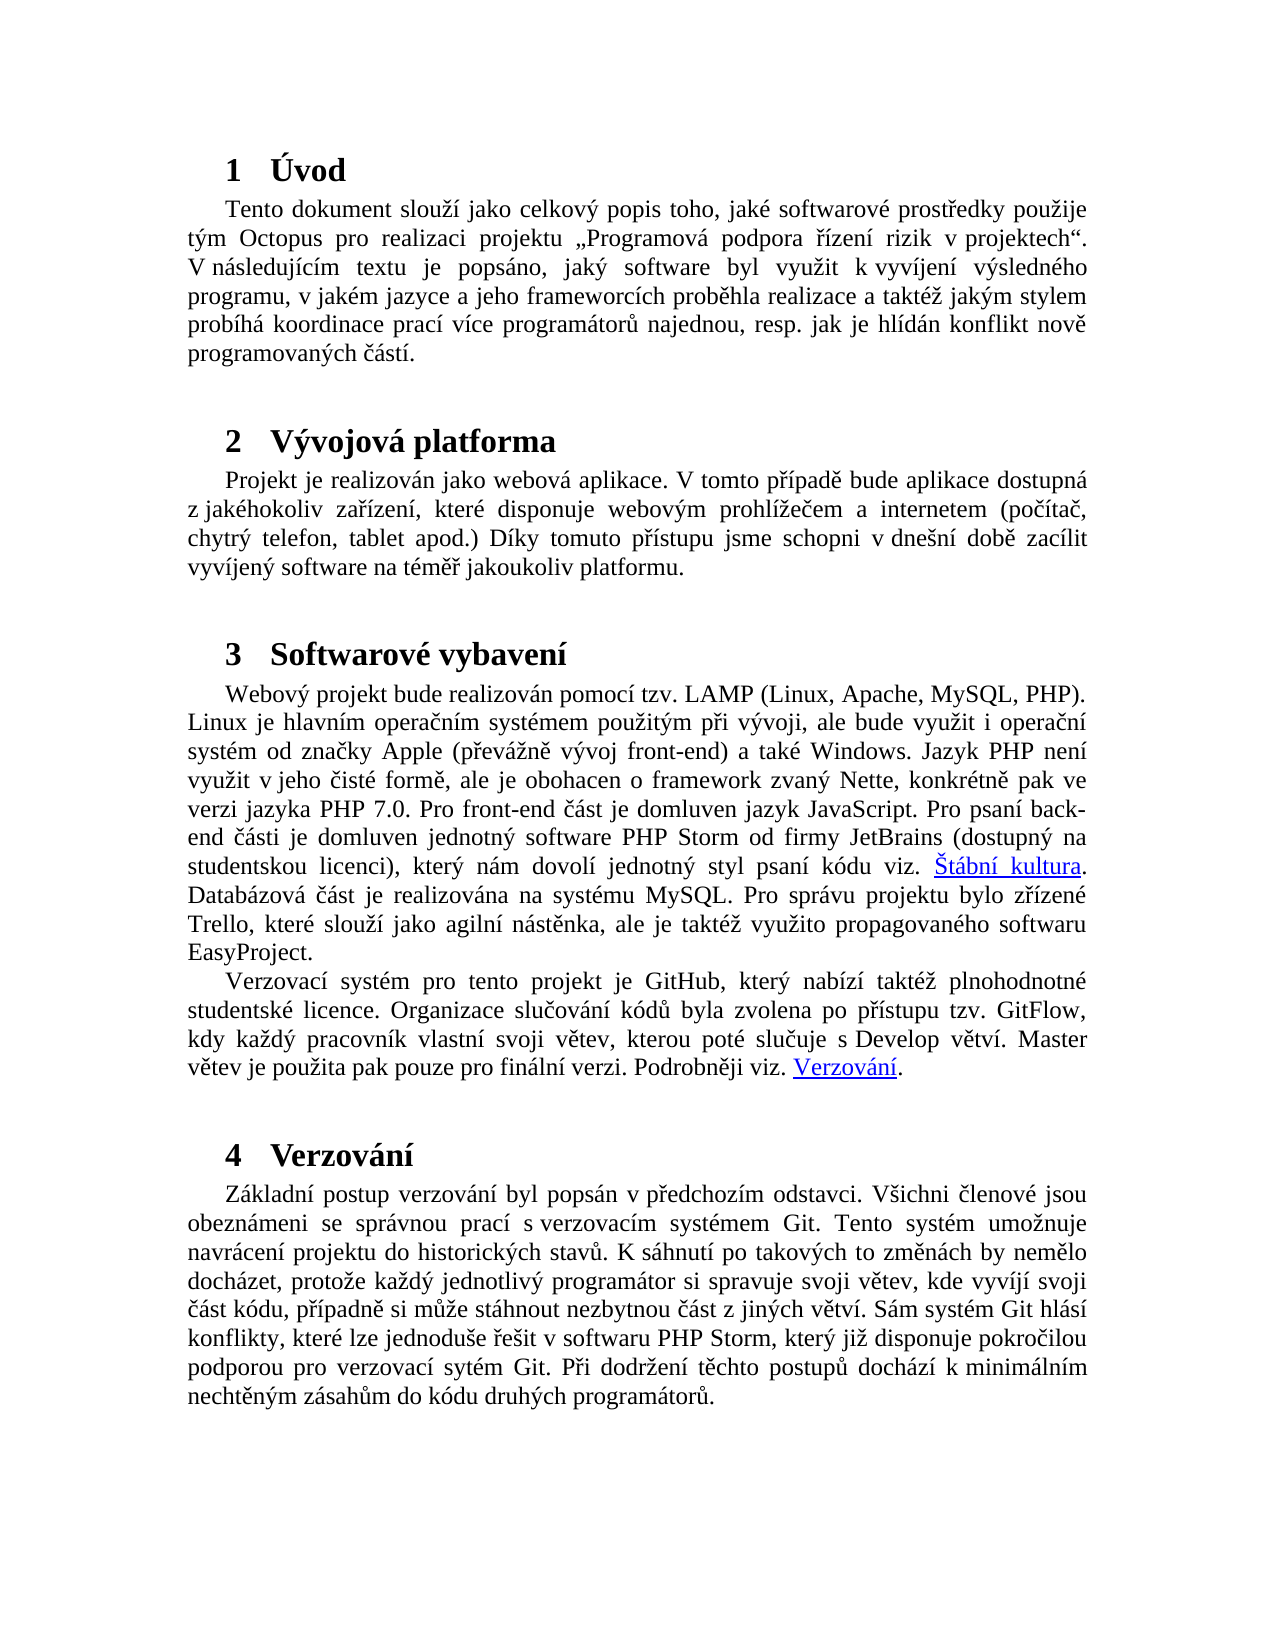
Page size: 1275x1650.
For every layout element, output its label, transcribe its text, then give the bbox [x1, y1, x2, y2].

text Projekt je realizován jako webová aplikace. V tomto případě bude aplikace dostupná z jakéhokoliv zařízení, které disponuje webovým prohlížečem a internetem (počítač, chytrý telefon, tablet apod.) Díky tomuto přístupu jsme schopni v dnešní době zacílit vyvíjený software na téměř jakoukoliv platformu. [187, 465, 1087, 580]
text Verzovací systém pro tento projekt je GitHub, který nabízí taktéž plnohodnotné studentské licence. Organizace slučování kódů byla zvolena po přístupu tzv. GitFlow, kdy každý pracovník vlastní svoji větev, kterou poté slučuje s Develop větví. Master větev je použita pak pouze pro finální verzi. Podrobněji viz. Verzování. [187, 966, 1087, 1081]
text Webový projekt bude realizován pomocí tzv. LAMP (Linux, Apache, MySQL, PHP). Linux je hlavním operačním systémem použitým při vývoji, ale bude využit i operační systém od značky Apple (převážně vývoj front-end) a také Windows. Jazyk PHP není využit v jeho čisté formě, ale je obohacen o framework zvaný Nette, konkrétně pak ve verzi jazyka PHP 7.0. Pro front-end část je domluven jazyk JavaScript. Pro psaní back-end části je domluven jednotný software PHP Storm od firmy JetBrains (dostupný na studentskou licenci), který nám dovolí jednotný styl psaní kódu viz. Štábní kultura. Databázová část je realizována na systému MySQL. Pro správu projektu bylo zřízené Trello, které slouží jako agilní nástěnka, ale je taktéž využito propagovaného softwaru EasyProject. [187, 679, 1087, 966]
subtitle Úvod [225, 150, 1087, 188]
text Základní postup verzování byl popsán v předchozím odstavci. Všichni členové jsou obeznámeni se správnou prací s verzovacím systémem Git. Tento systém umožnuje navrácení projektu do historických stavů. K sáhnutí po takových to změnách by nemělo docházet, protože každý jednotlivý programátor si spravuje svoji větev, kde vyvíjí svoji část kódu, případně si může stáhnout nezbytnou část z jiných větví. Sám systém Git hlásí konflikty, které lze jednoduše řešit v softwaru PHP Storm, který již disponuje pokročilou podporou pro verzovací sytém Git. Při dodržení těchto postupů dochází k minimálním nechtěným zásahům do kódu druhých programátorů. [187, 1179, 1087, 1409]
subtitle Verzování [225, 1135, 1087, 1173]
subtitle Softwarové vybavení [225, 634, 1087, 672]
subtitle Vývojová platforma [225, 421, 1087, 459]
text Tento dokument slouží jako celkový popis toho, jaké softwarové prostředky použije tým Octopus pro realizaci projektu „Programová podpora řízení rizik v projektech“. V následujícím textu je popsáno, jaký software byl využit k vyvíjení výsledného programu, v jakém jazyce a jeho frameworcích proběhla realizace a taktéž jakým stylem probíhá koordinace prací více programátorů najednou, resp. jak je hlídán konflikt nově programovaných částí. [187, 194, 1087, 367]
